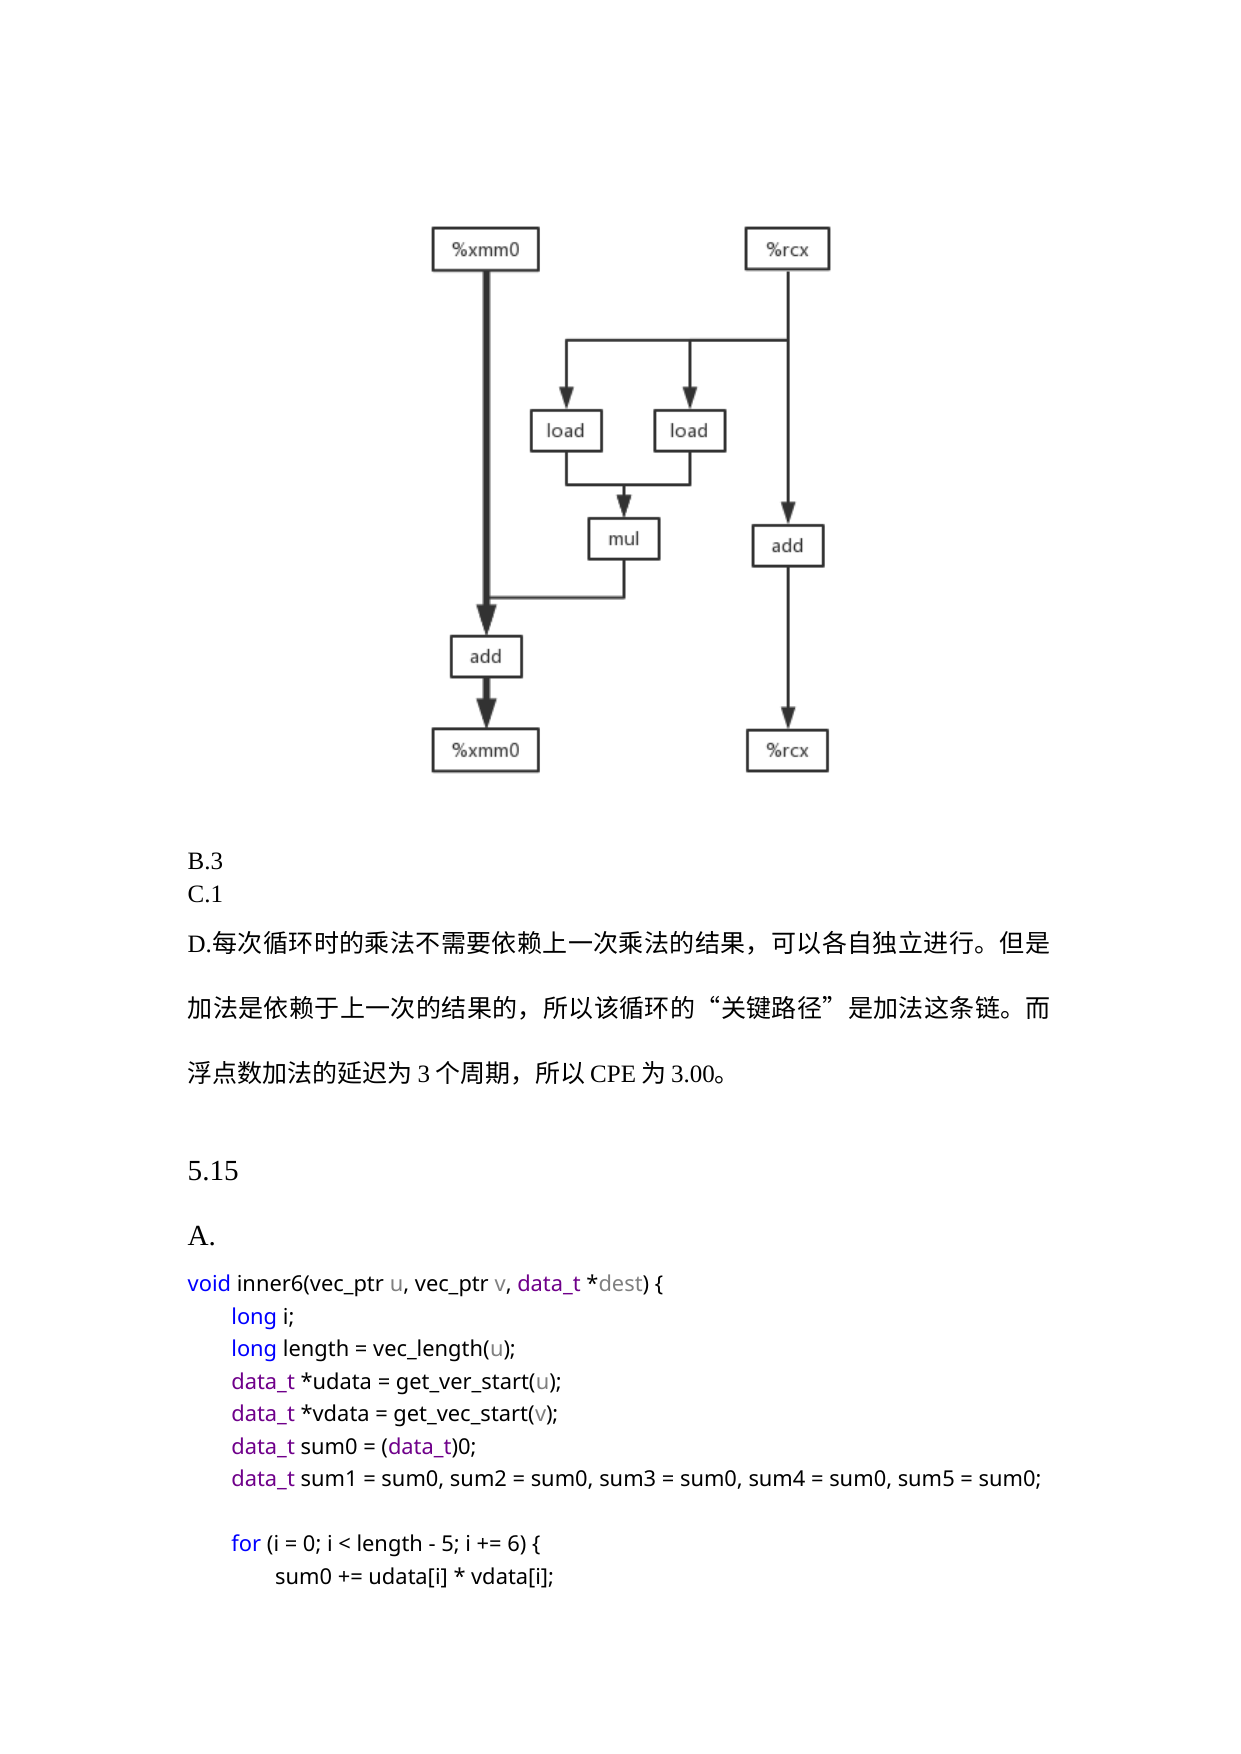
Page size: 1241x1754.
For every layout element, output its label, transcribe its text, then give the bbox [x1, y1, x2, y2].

text data_t *udata = get_ver_start(u); [187, 1364, 1053, 1397]
text B.3 [187, 844, 1053, 877]
text data_t *vdata = get_vec_start(v); [187, 1397, 1053, 1429]
text long i; [187, 1299, 1053, 1332]
text A. [187, 1202, 1053, 1267]
text D.每次循环时的乘法不需要依赖上一次乘法的结果，可以各自独立进行。但是加法是依赖于上一次的结果的，所以该循环的“关键路径”是加法这条链。而浮点数加法的延迟为3个周期，所以CPE为3.00。 [187, 909, 1053, 1104]
picture [367, 162, 874, 816]
text sum0 += udata[i] * vdata[i]; [187, 1559, 1053, 1592]
text long length = vec_length(u); [187, 1332, 1053, 1364]
text C.1 [187, 877, 1053, 909]
text void inner6(vec_ptr u, vec_ptr v, data_t *dest) { [187, 1267, 1053, 1299]
text for (i = 0; i < length - 5; i += 6) { [187, 1527, 1053, 1559]
text data_t sum0 = (data_t)0; [187, 1429, 1053, 1462]
text data_t sum1 = sum0, sum2 = sum0, sum3 = sum0, sum4 = sum0, sum5 = sum0; [187, 1462, 1053, 1494]
text 5.15 [187, 1137, 1053, 1202]
